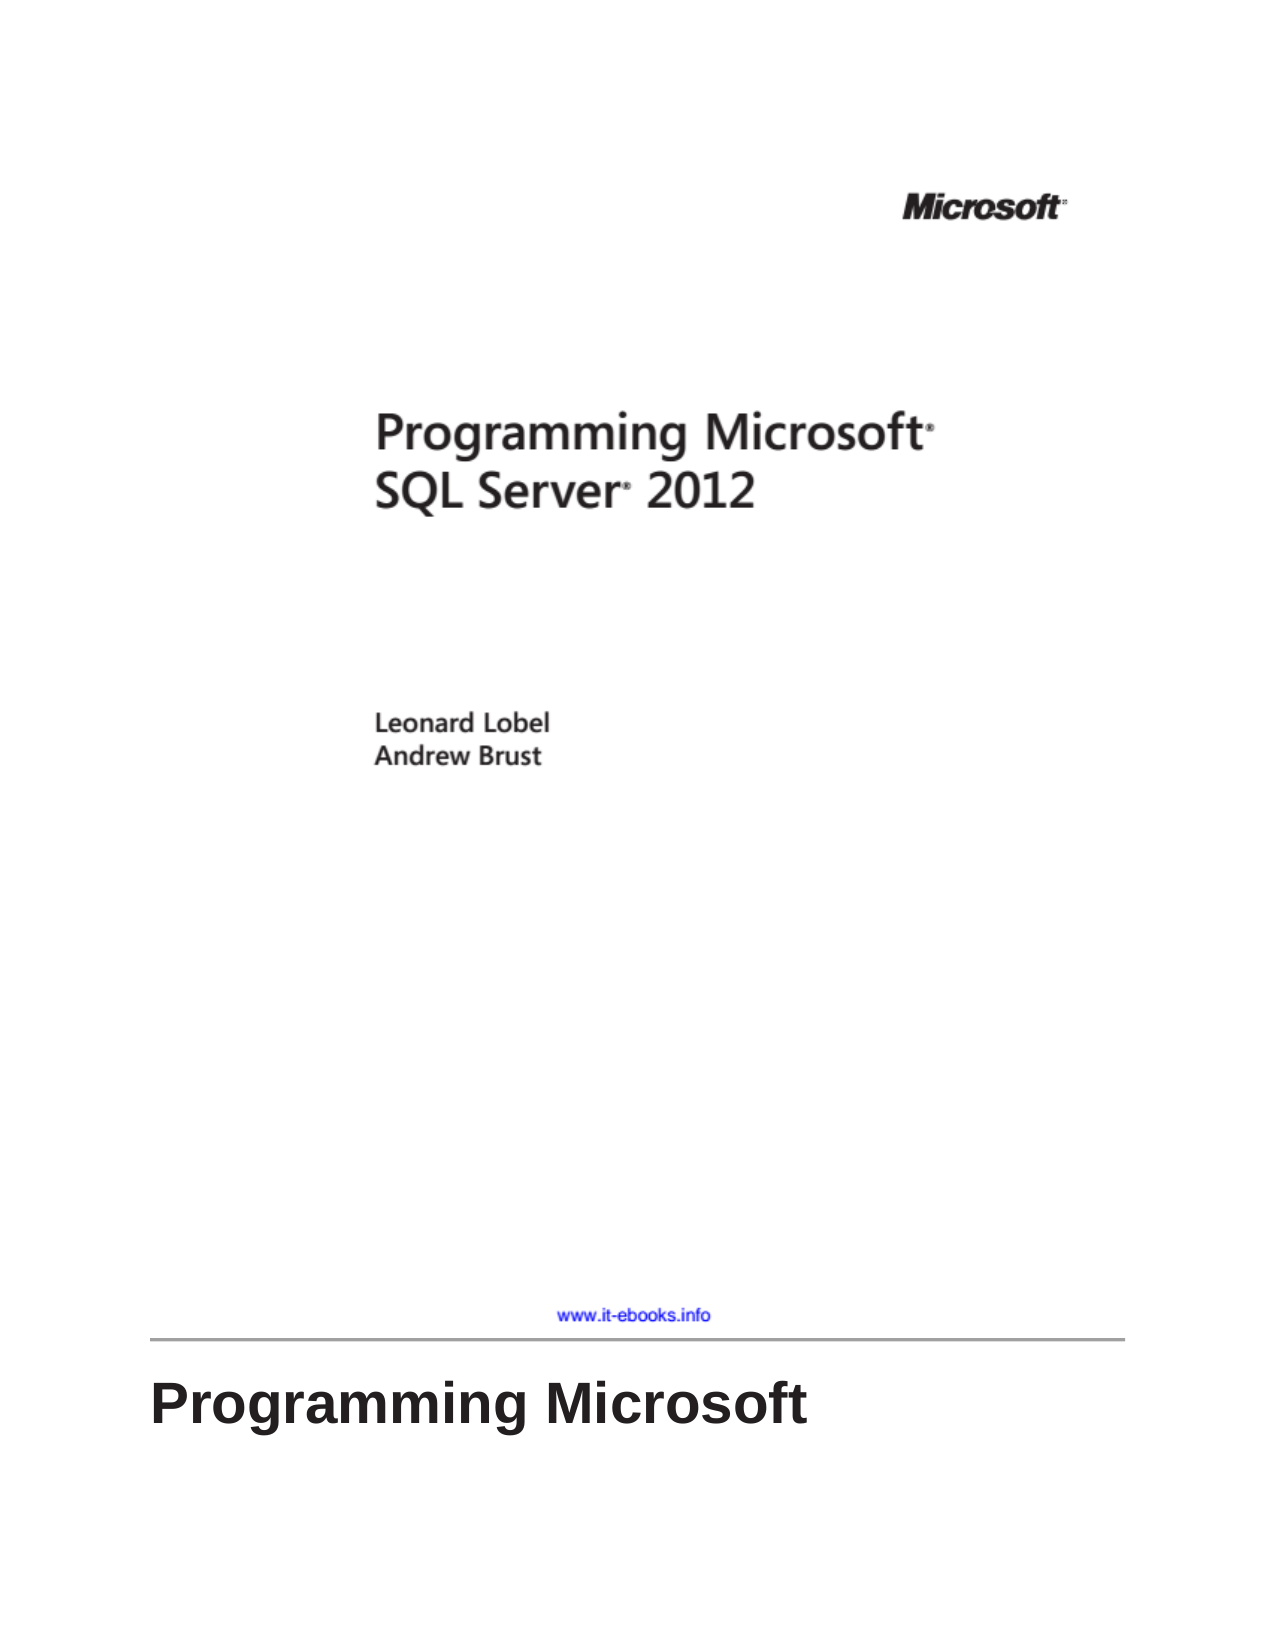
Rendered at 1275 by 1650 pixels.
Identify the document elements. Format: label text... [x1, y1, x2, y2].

text Programming Microsoft [150, 1368, 1125, 1436]
picture [150, 150, 1121, 1335]
